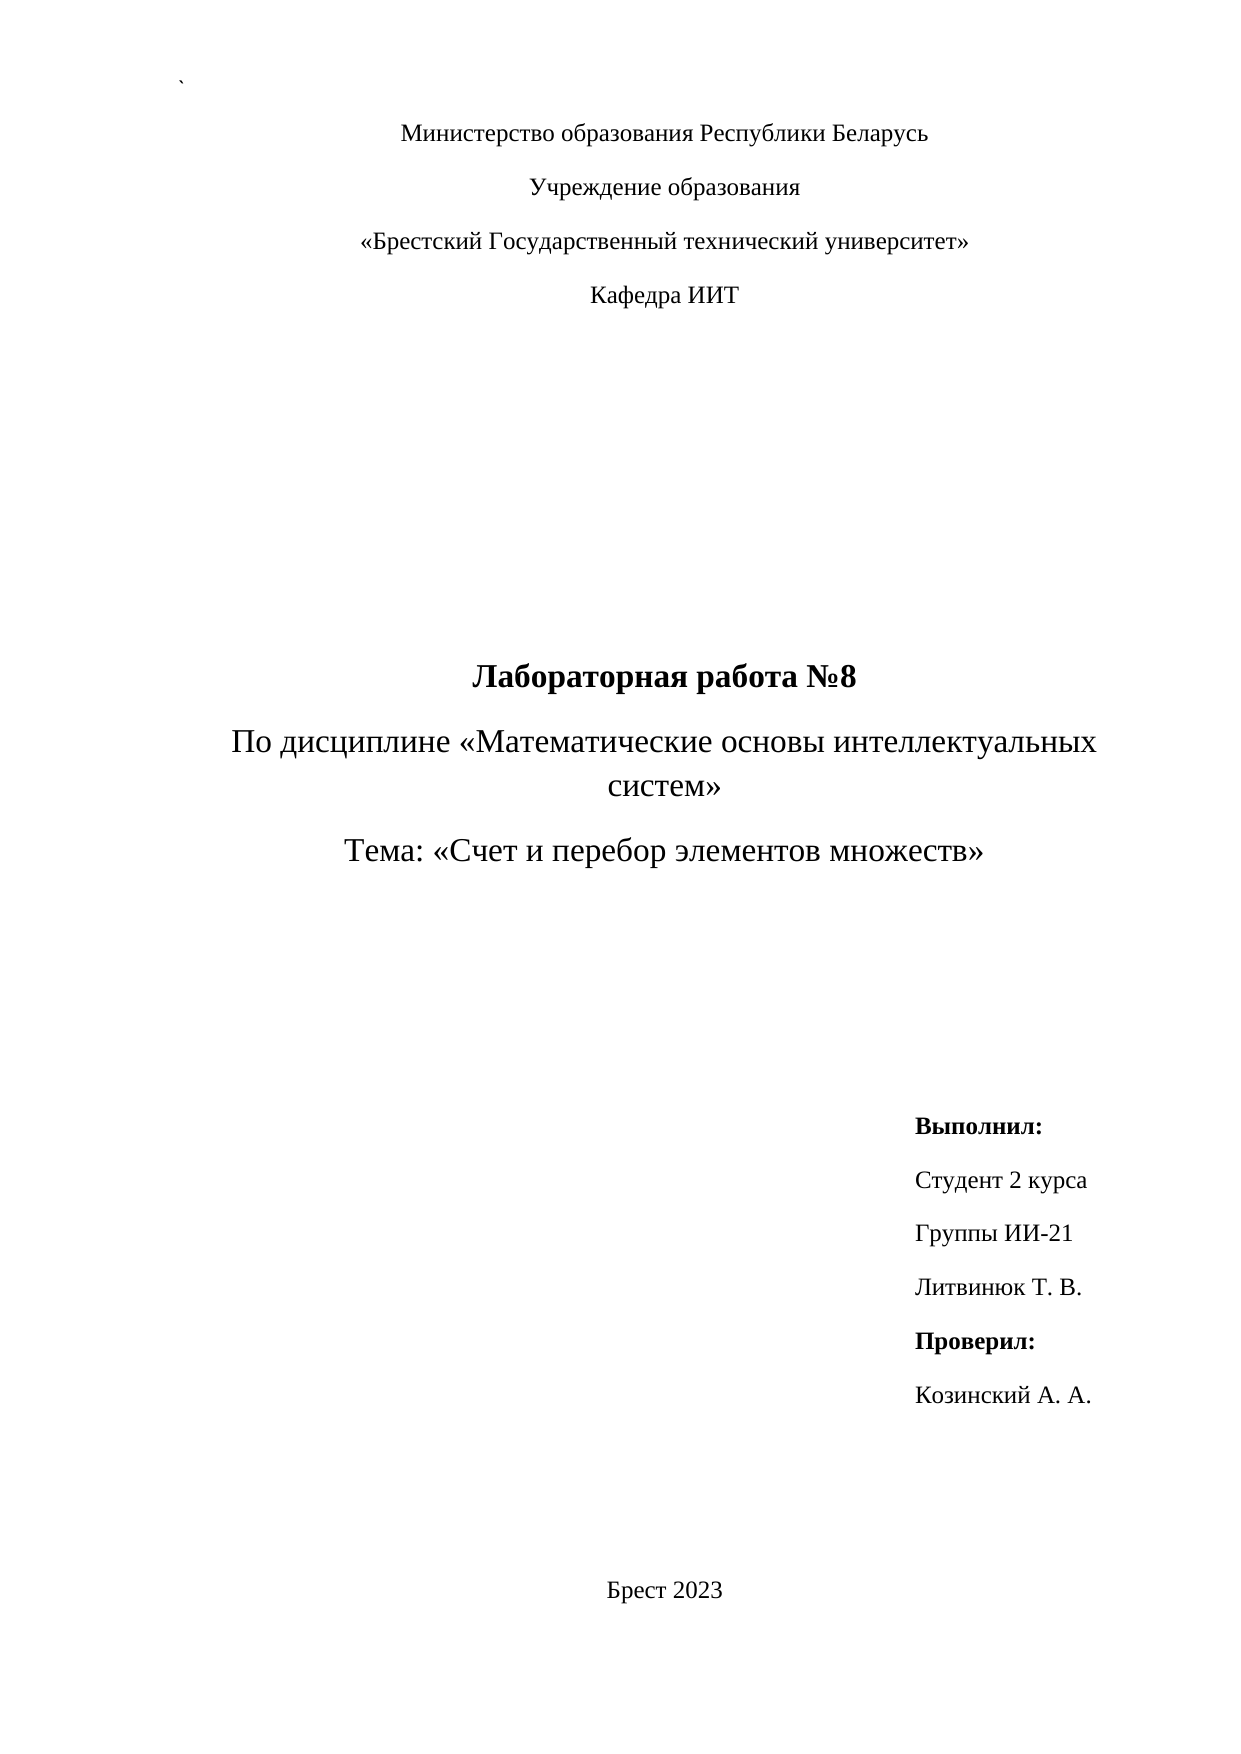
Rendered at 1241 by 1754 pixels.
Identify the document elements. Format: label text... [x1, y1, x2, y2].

text Министерство образования Республики Беларусь [177, 118, 1152, 147]
text Проверил: [841, 1326, 1152, 1355]
text Литвинюк Т. В. [841, 1272, 1152, 1301]
text Тема: «Счет и перебор элементов множеств» [177, 831, 1152, 869]
text Лабораторная работа №8 [177, 657, 1152, 695]
text Студент 2 курса [841, 1165, 1152, 1193]
text Выполнил: [841, 1111, 1152, 1139]
text Кафедра ИИТ [177, 280, 1152, 308]
text Учреждение образования [177, 172, 1152, 201]
text Группы ИИ-21 [841, 1218, 1152, 1247]
text Козинский А. А. [841, 1380, 1181, 1409]
text По дисциплине «Математические основы интеллектуальных систем» [177, 722, 1152, 804]
text Брест 2023 [177, 1575, 1152, 1603]
text «Брестский Государственный технический университет» [177, 226, 1152, 254]
